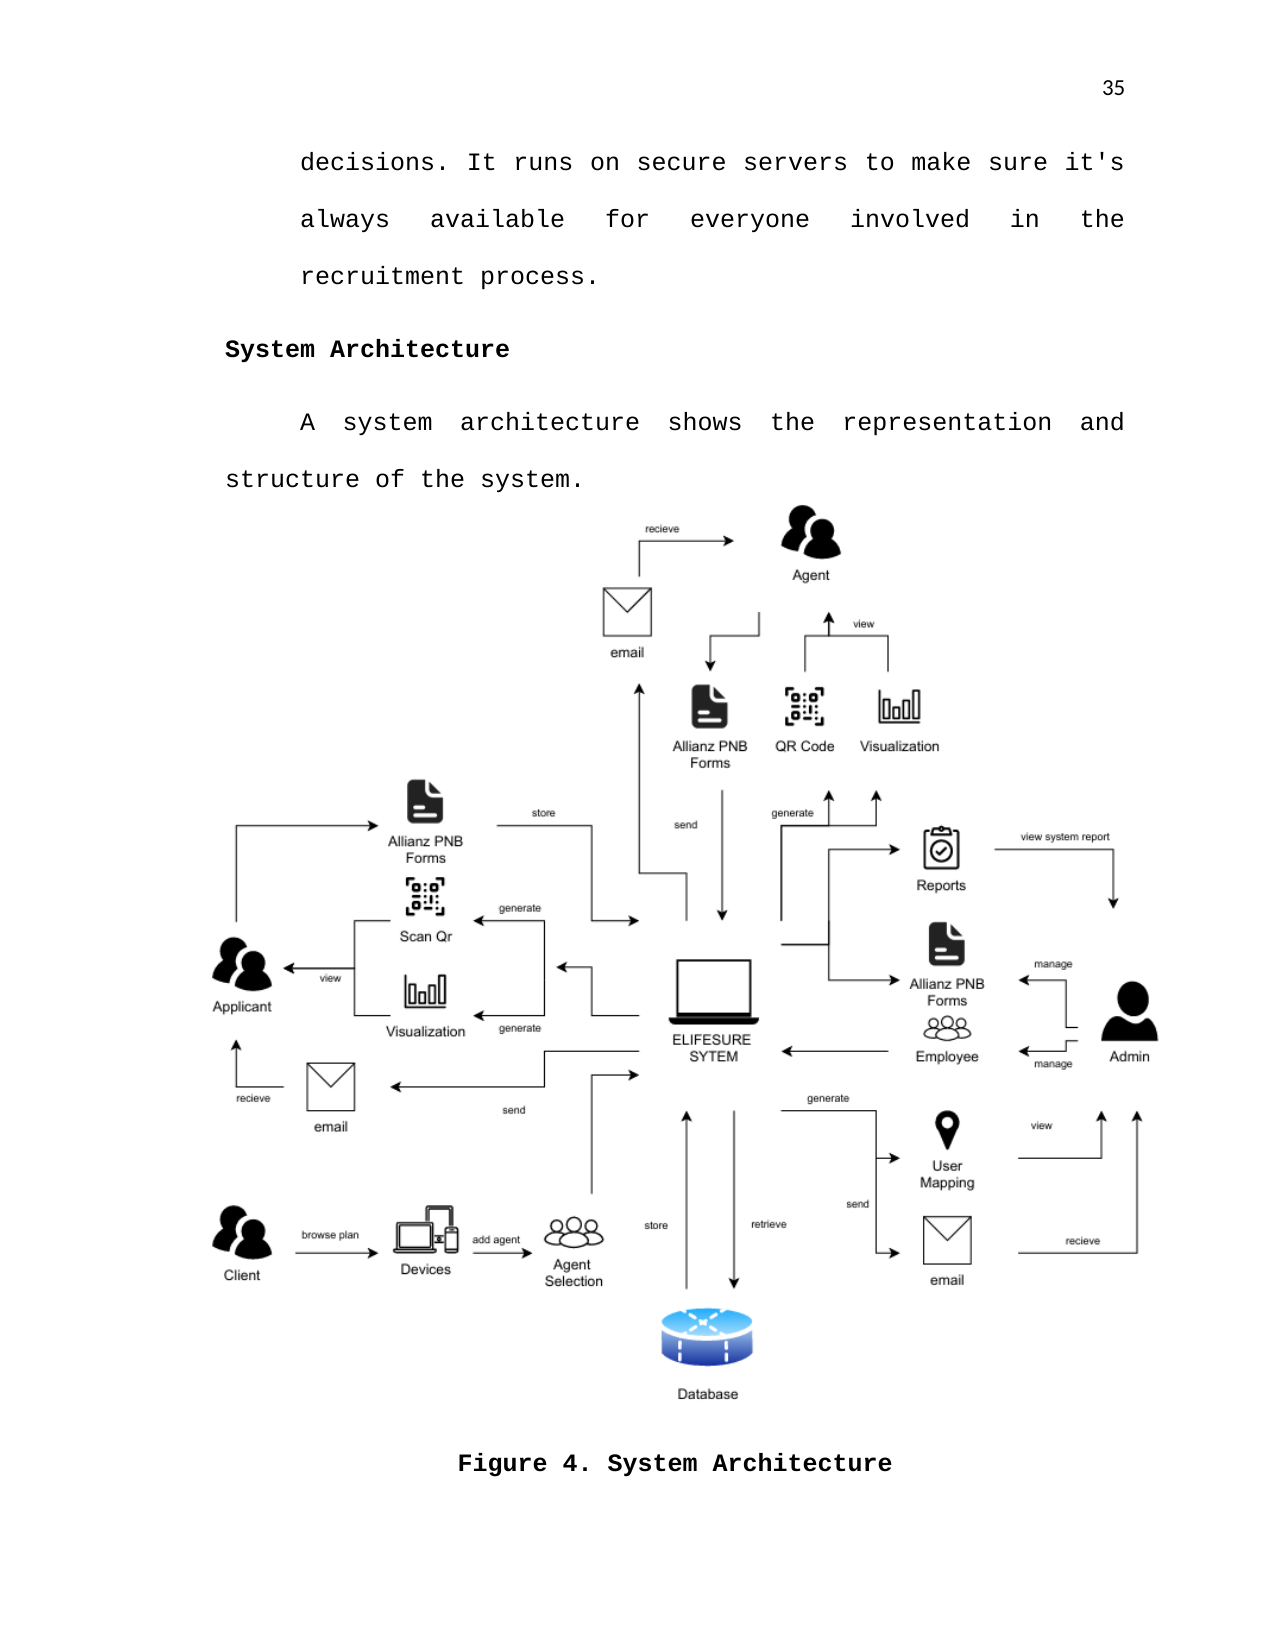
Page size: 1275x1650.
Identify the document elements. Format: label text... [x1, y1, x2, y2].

text System Architecture [225, 337, 1125, 365]
text A system architecture shows the representation and structure of the system. [225, 410, 1125, 495]
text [300, 150, 1125, 292]
text Figure 4. System Architecture [225, 1451, 1125, 1479]
picture [191, 500, 1162, 1405]
